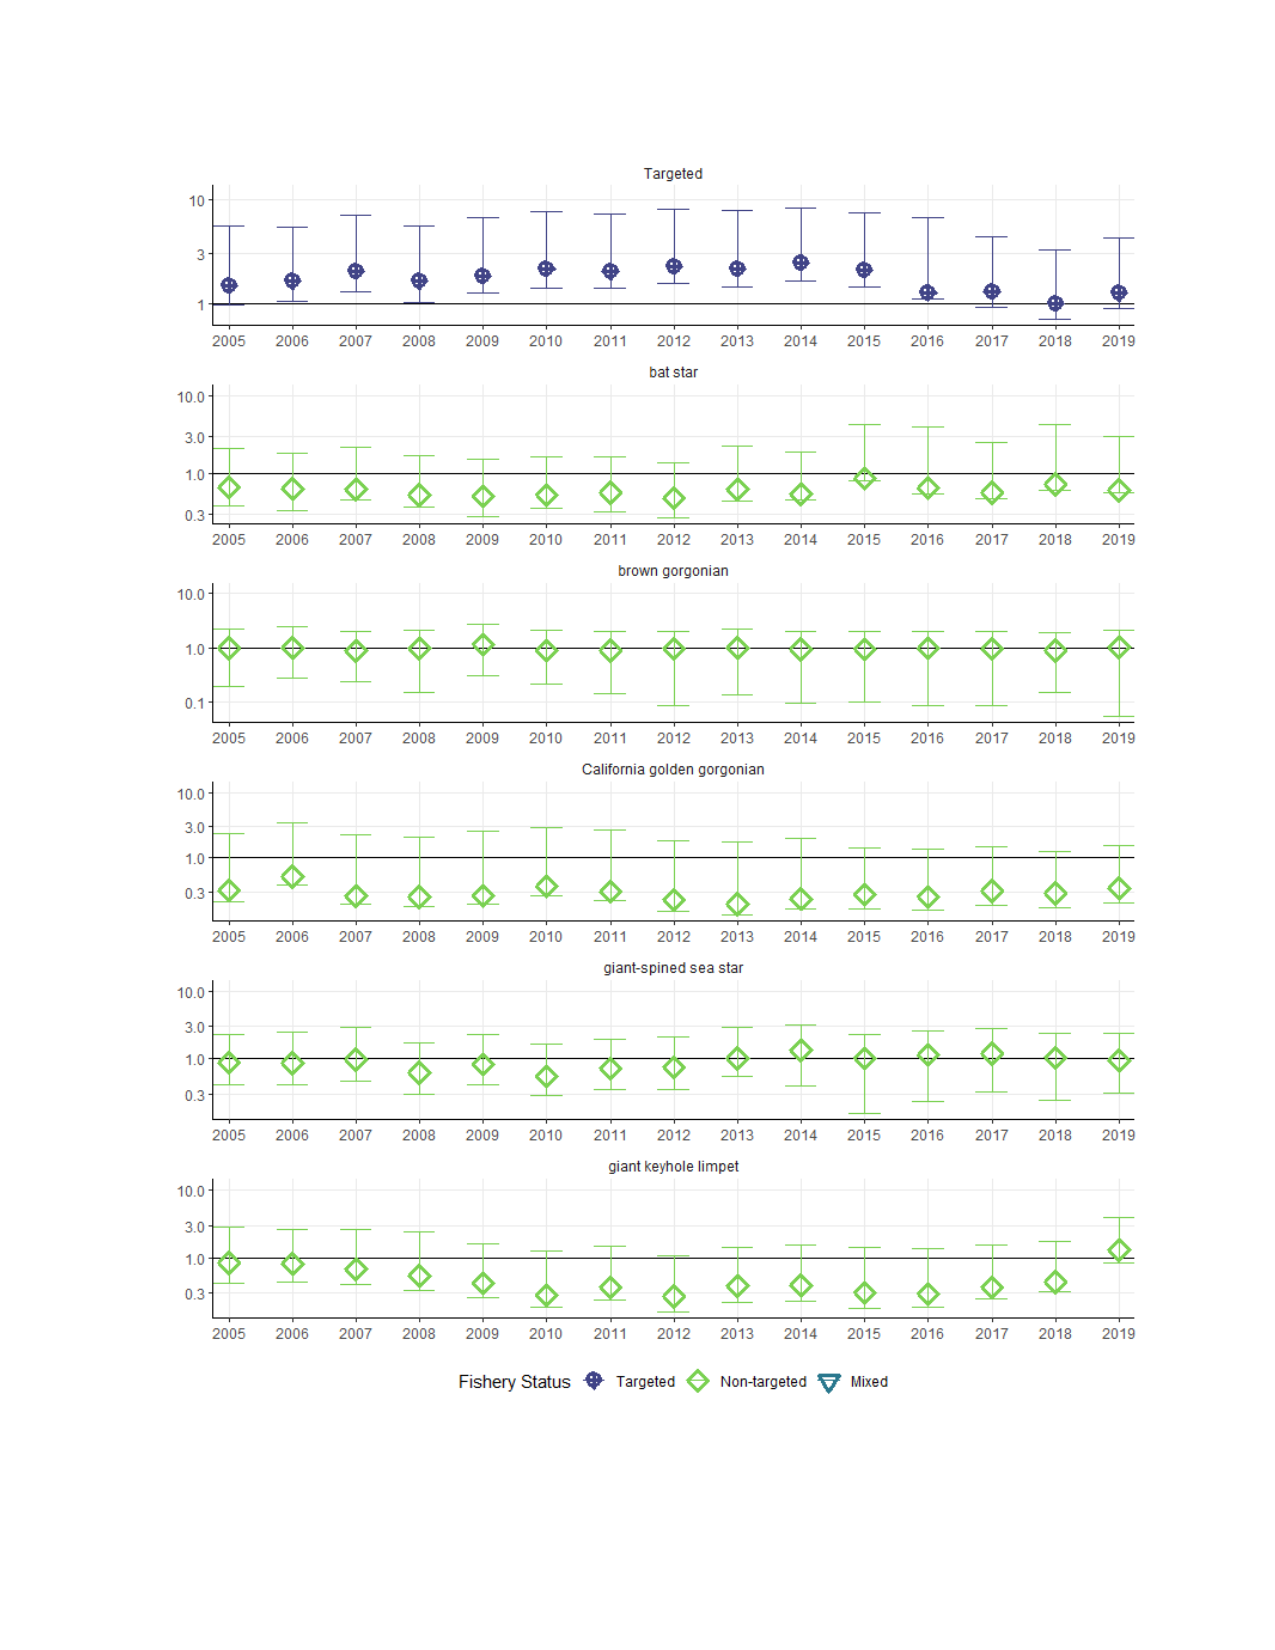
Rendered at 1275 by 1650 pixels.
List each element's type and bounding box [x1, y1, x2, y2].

picture [168, 150, 1144, 1412]
